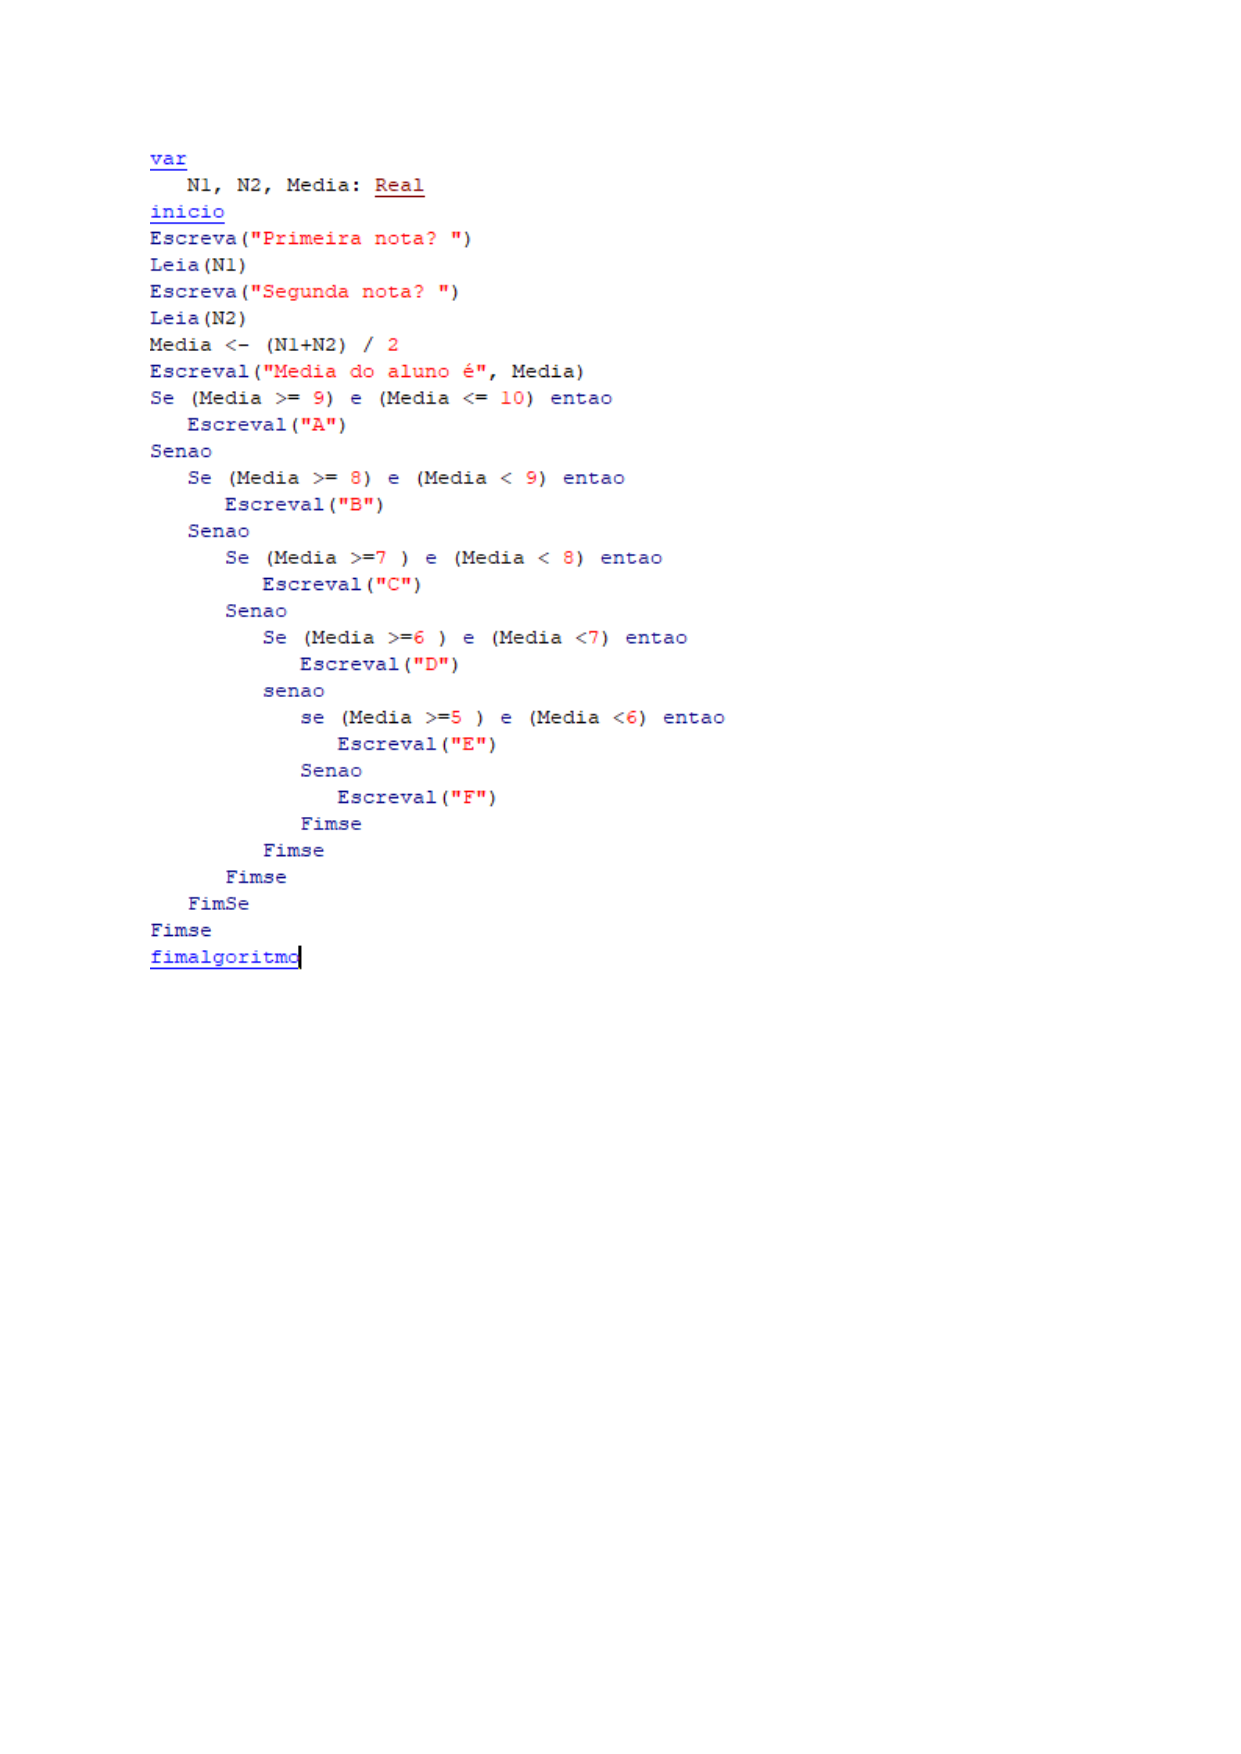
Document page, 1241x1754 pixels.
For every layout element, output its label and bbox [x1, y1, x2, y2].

picture [150, 150, 738, 971]
